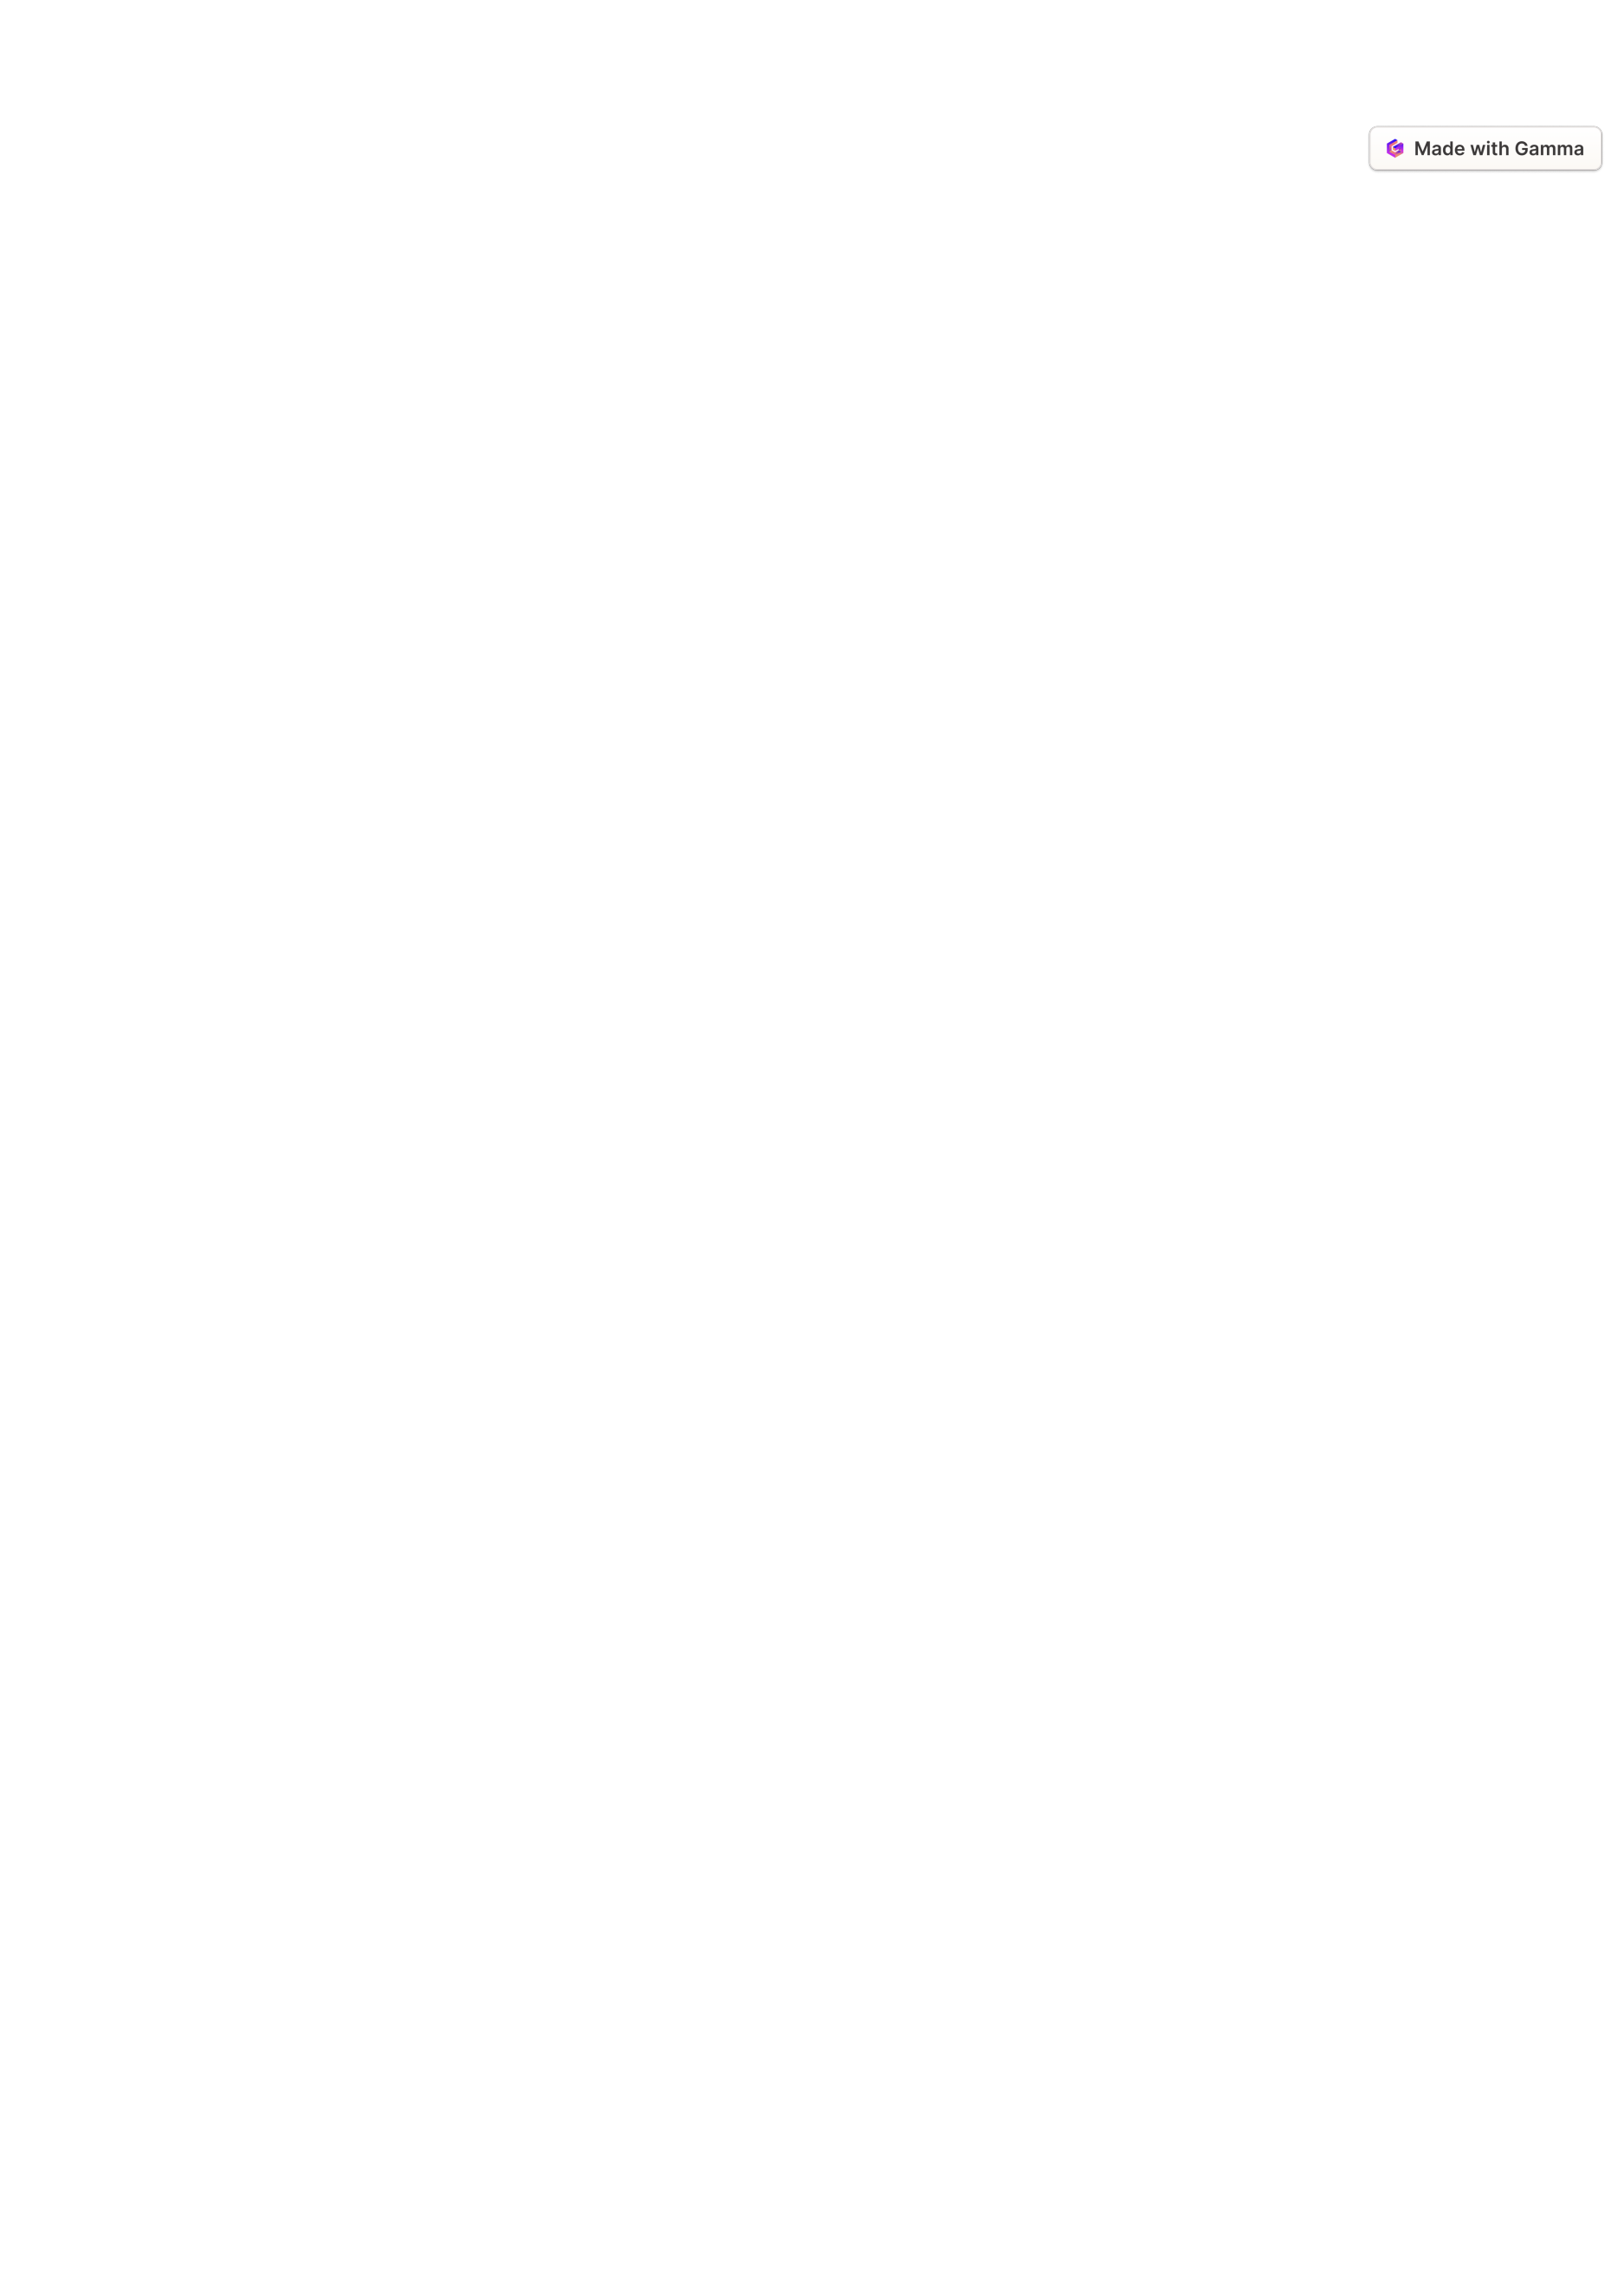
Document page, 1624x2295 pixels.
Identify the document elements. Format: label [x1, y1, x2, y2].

picture [1361, 119, 1610, 178]
